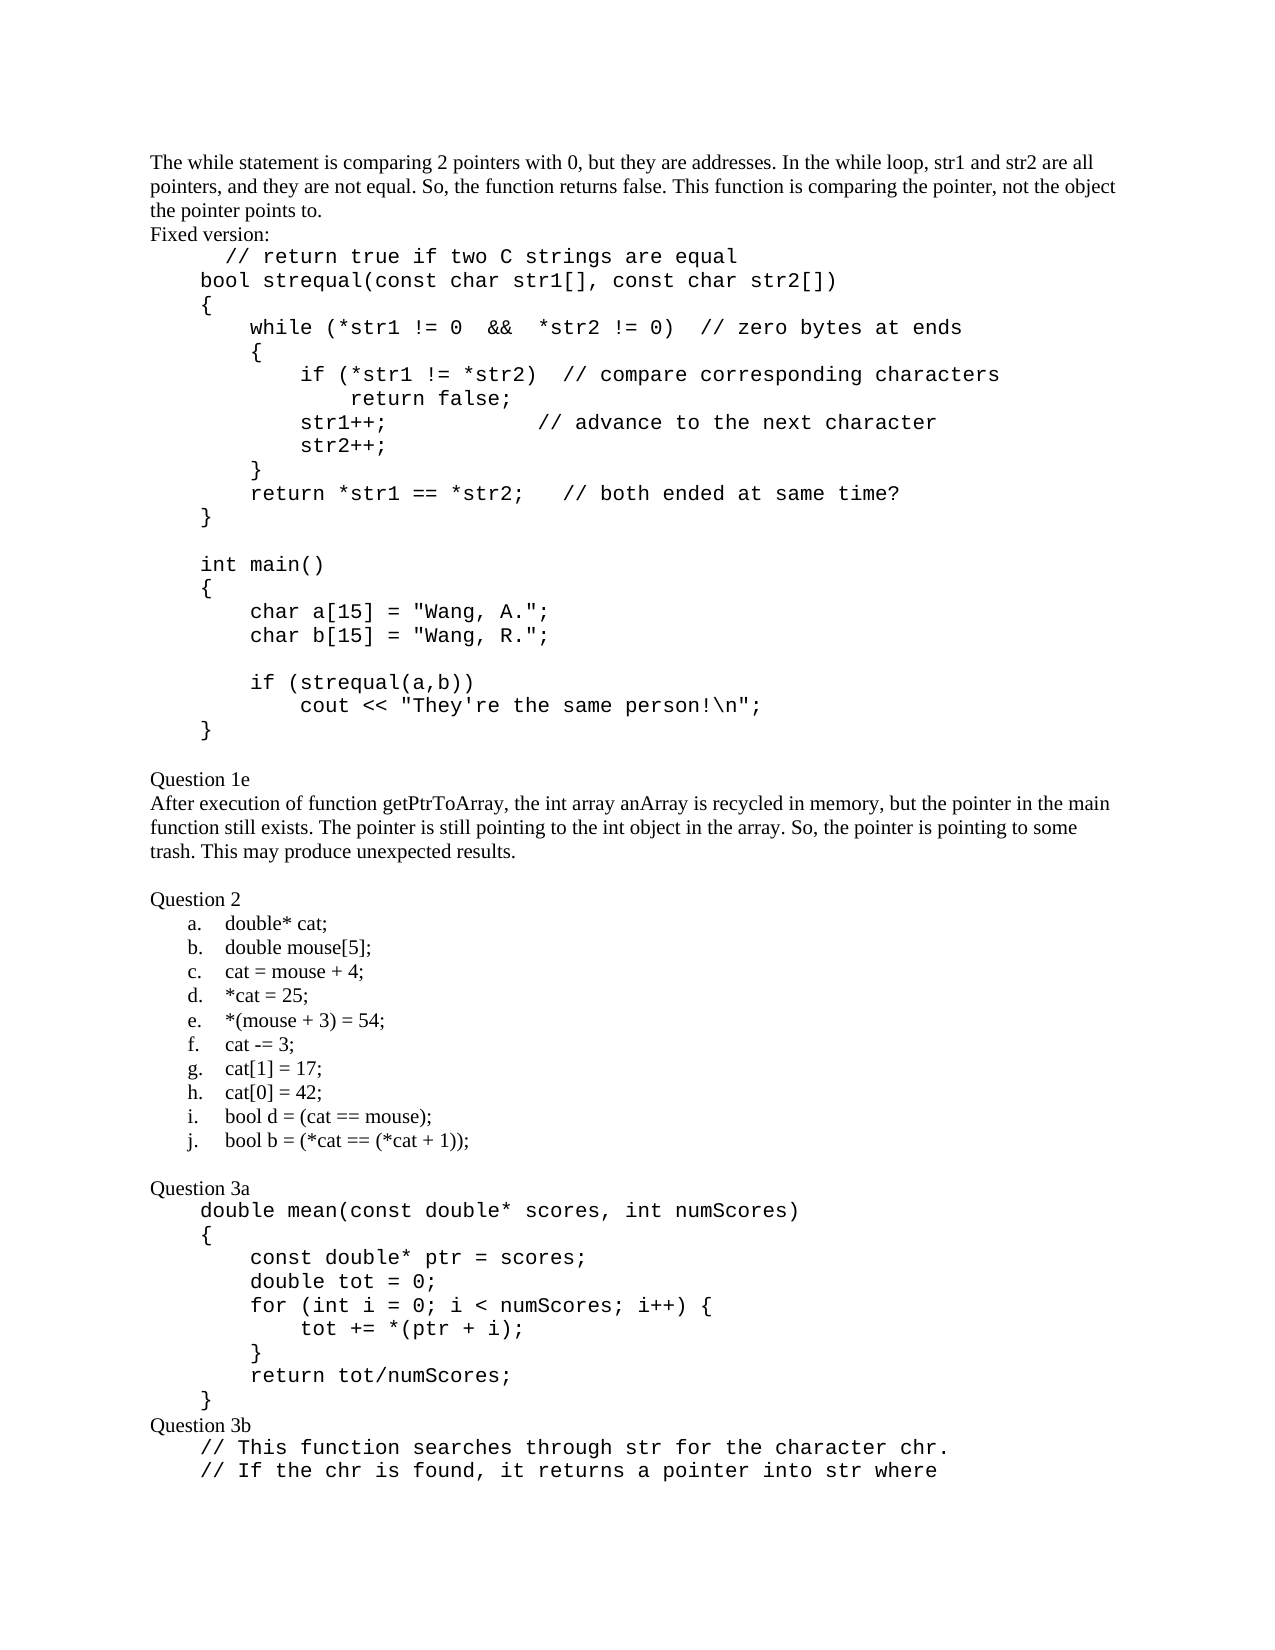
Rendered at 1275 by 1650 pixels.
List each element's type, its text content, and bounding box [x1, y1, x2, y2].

text The while statement is comparing 2 pointers with 0, but they are addresses. In the while loop, str1 and str2 are all pointers, and they are not equal. So, the function returns false. This function is comparing the pointer, not the object the pointer points to. [150, 150, 1125, 222]
text } [150, 506, 1125, 530]
text const double* ptr = scores; [150, 1247, 1125, 1271]
text cout << "They're the same person!\n"; [150, 696, 1125, 719]
list double mouse[5]; [187, 935, 1125, 959]
text return false; [150, 388, 1125, 412]
text // return true if two C strings are equal [150, 246, 1125, 270]
list bool d = (cat == mouse); [187, 1104, 1125, 1128]
text Question 2 [150, 887, 1125, 911]
text int main() [150, 554, 1125, 577]
text // This function searches through str for the character chr. [150, 1437, 1125, 1461]
text double tot = 0; [150, 1271, 1125, 1294]
text { [150, 1224, 1125, 1247]
list bool b = (*cat == (*cat + 1)); [187, 1128, 1125, 1152]
text char a[15] = "Wang, A."; [150, 601, 1125, 624]
list *(mouse + 3) = 54; [187, 1007, 1125, 1032]
text return *str1 == *str2; // both ended at same time? [150, 483, 1125, 506]
list cat[0] = 42; [187, 1080, 1125, 1104]
text } [150, 1342, 1125, 1366]
text return tot/numScores; [150, 1366, 1125, 1389]
text } [150, 1389, 1125, 1413]
text str1++; // advance to the next character [150, 412, 1125, 435]
text Question 3b [150, 1413, 1125, 1437]
list *cat = 25; [187, 983, 1125, 1007]
text str2++; [150, 435, 1125, 459]
text { [150, 341, 1125, 364]
text After execution of function getPtrToArray, the int array anArray is recycled in memory, but the pointer in the main function still exists. The pointer is still pointing to the int object in the array. So, the pointer is pointing to some trash. This may produce unexpected results. [150, 791, 1125, 863]
text { [150, 293, 1125, 317]
text char b[15] = "Wang, R."; [150, 624, 1125, 648]
text } [150, 719, 1125, 743]
text { [150, 577, 1125, 601]
list cat[1] = 17; [187, 1056, 1125, 1080]
text // If the chr is found, it returns a pointer into str where [150, 1461, 1125, 1484]
text if (*str1 != *str2) // compare corresponding characters [150, 364, 1125, 388]
list cat = mouse + 4; [187, 959, 1125, 983]
text bool strequal(const char str1[], const char str2[]) [150, 270, 1125, 293]
list double* cat; [187, 911, 1125, 935]
text for (int i = 0; i < numScores; i++) { [150, 1294, 1125, 1318]
text Question 3a [150, 1176, 1125, 1200]
text Question 1e [150, 767, 1125, 791]
text while (*str1 != 0 && *str2 != 0) // zero bytes at ends [150, 317, 1125, 341]
text } [150, 459, 1125, 483]
text if (strequal(a,b)) [150, 672, 1125, 696]
list cat -= 3; [187, 1032, 1125, 1056]
text double mean(const double* scores, int numScores) [150, 1200, 1125, 1224]
text Fixed version: [150, 222, 1125, 246]
text tot += *(ptr + i); [150, 1318, 1125, 1342]
